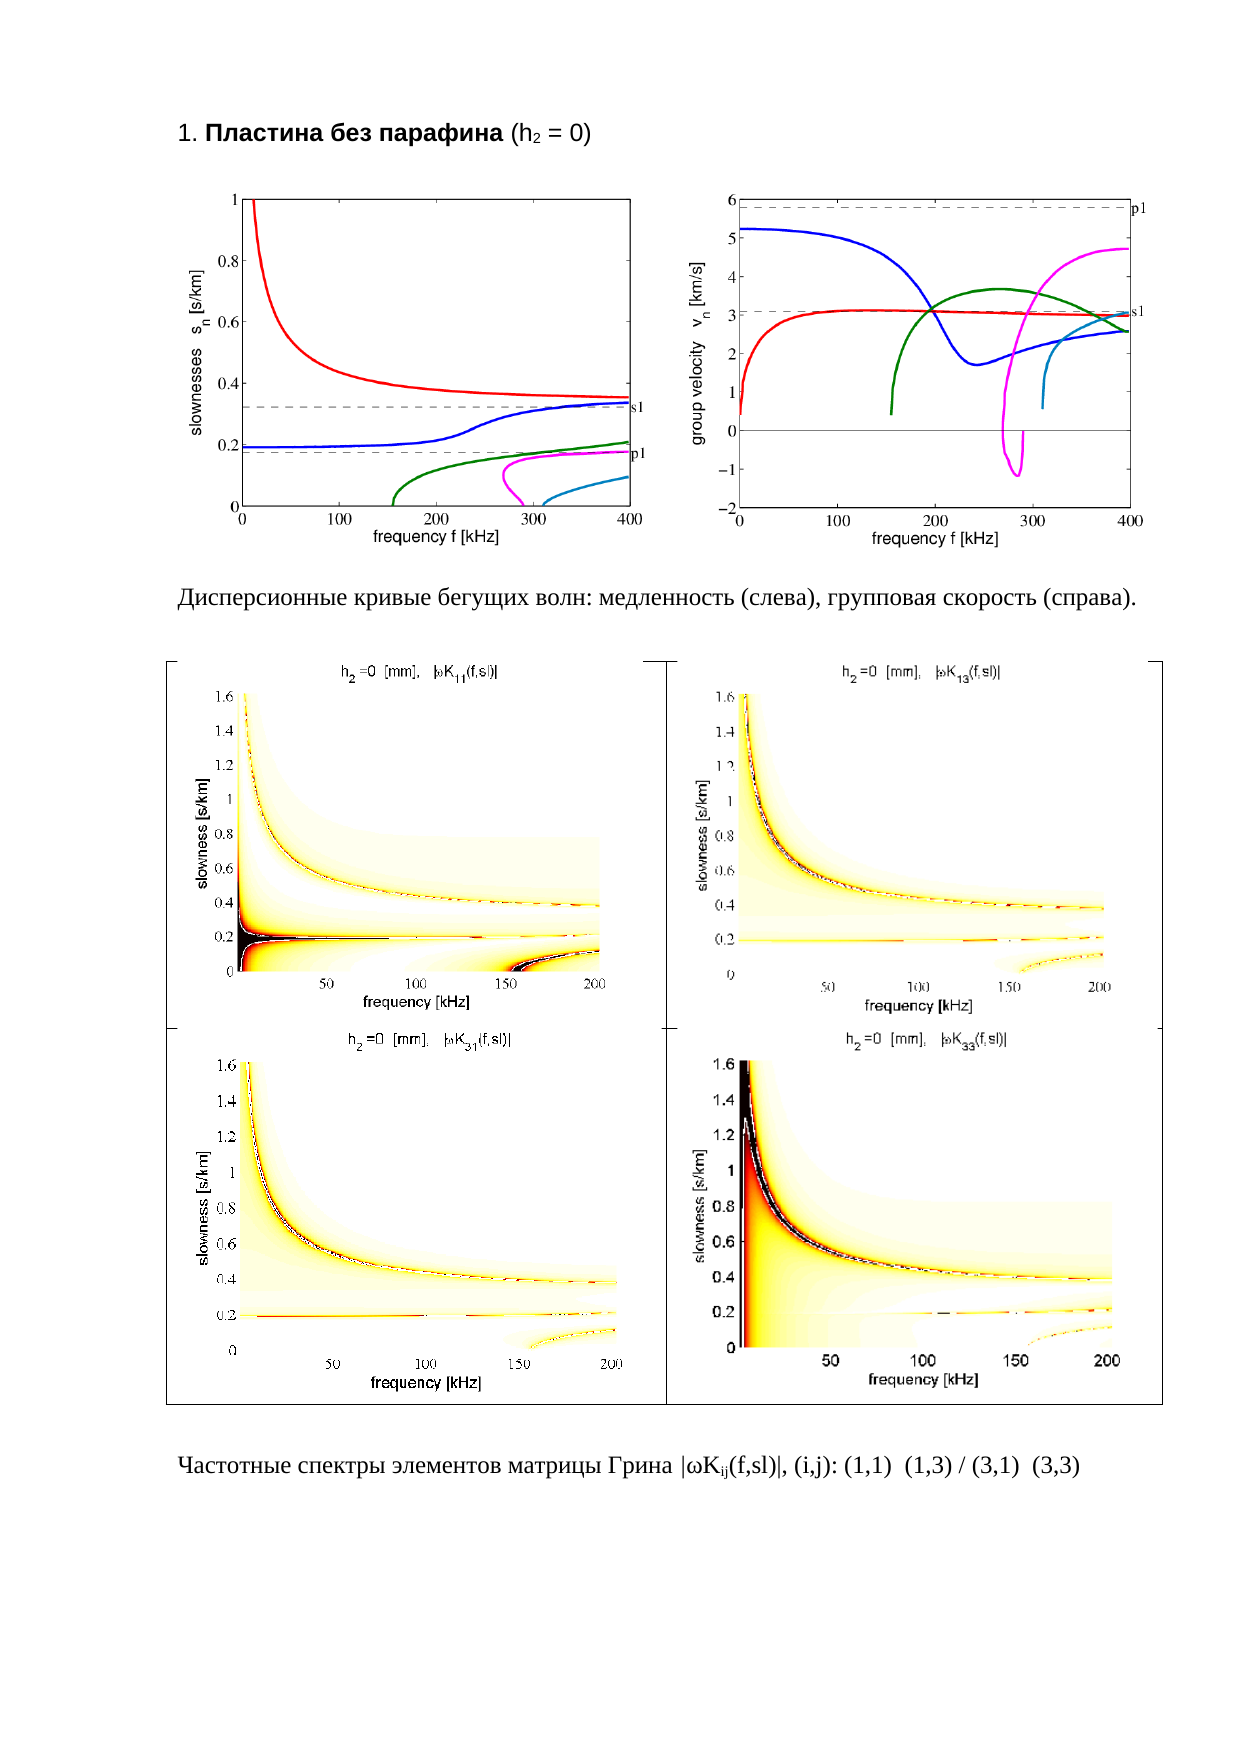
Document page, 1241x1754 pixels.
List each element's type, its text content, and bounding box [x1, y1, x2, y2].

picture [677, 1028, 1158, 1389]
table_header [167, 662, 666, 1027]
text Дисперсионные кривые бегущих волн: медленность (слева), групповая скорость (справа). [177, 582, 1152, 611]
picture [177, 172, 663, 547]
picture [177, 661, 643, 1011]
picture [674, 172, 1163, 549]
picture [177, 1028, 662, 1392]
table_header [166, 172, 663, 570]
text Частотные спектры элементов матрицы Грина |ωKij(f,sl)|, (i,j): (1,1) (1,3) / (3,1) (3,3) [177, 1450, 1152, 1479]
text 1. Пластина без парафина (h2 = 0) [177, 118, 1152, 147]
table_header [667, 662, 1162, 1027]
table_cell [167, 1029, 666, 1404]
picture [677, 661, 1148, 1015]
table_header [663, 172, 1163, 570]
table_cell [667, 1029, 1162, 1404]
